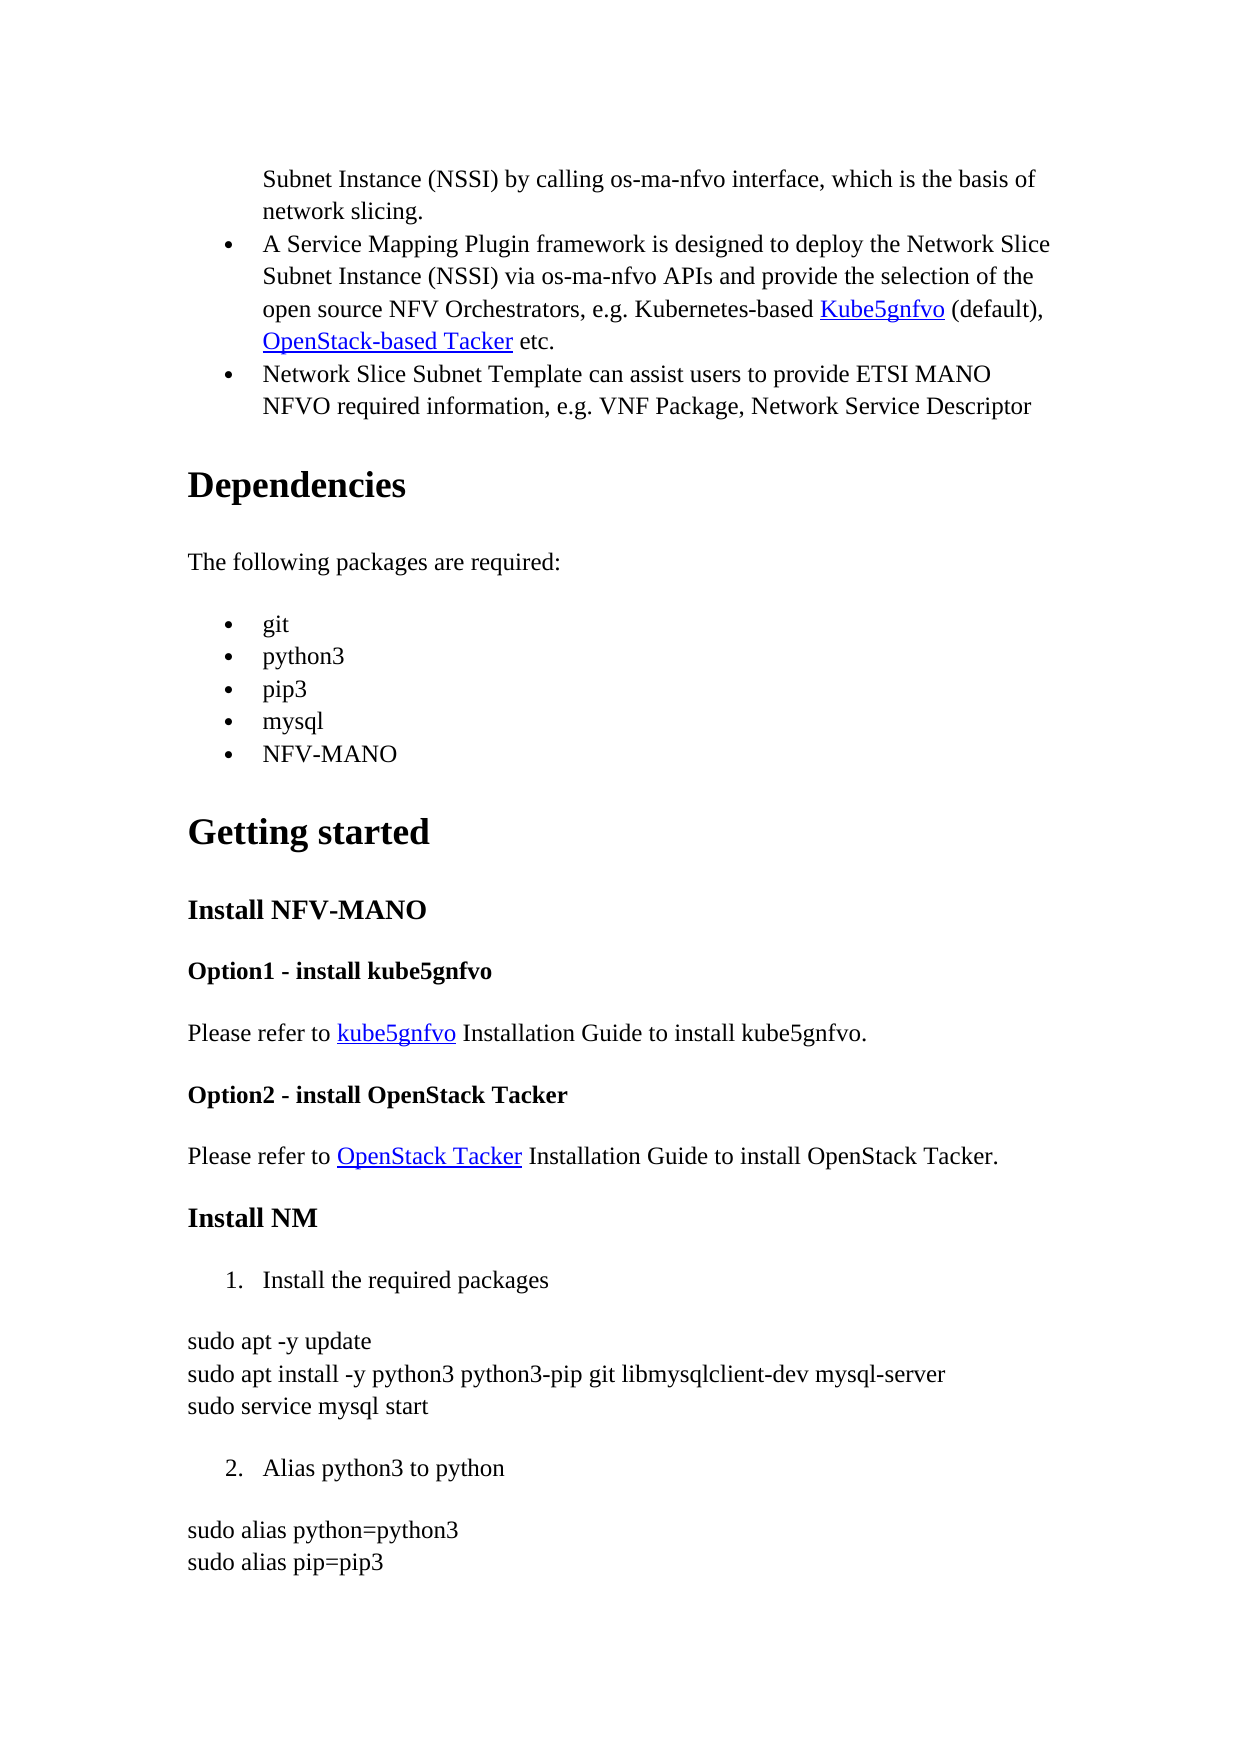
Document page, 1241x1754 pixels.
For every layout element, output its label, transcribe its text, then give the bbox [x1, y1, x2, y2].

text sudo alias python=python3 [187, 1513, 1053, 1545]
text sudo service mysql start [187, 1389, 1053, 1422]
list pip3 [225, 672, 1053, 704]
list python3 [225, 639, 1053, 672]
list Alias python3 to python [225, 1451, 1053, 1484]
text The following packages are required: [187, 545, 1053, 578]
text Please refer to kube5gnfvo Installation Guide to install kube5gnfvo. [187, 1016, 1053, 1049]
list Install the required packages [225, 1263, 1053, 1295]
list NFV-MANO [225, 737, 1053, 769]
text sudo apt install -y python3 python3-pip git libmysqlclient-dev mysql-server [187, 1357, 1053, 1389]
text Dependencies [187, 451, 1053, 516]
list A Service Mapping Plugin framework is designed to deploy the Network Slice Subnet Instance (NSSI) via os-ma-nfvo APIs and provide the selection of the open source NFV Orchestrators, e.g. Kubernetes-based Kube5gnfvo (default), OpenStack-based Tacker etc. [225, 227, 1053, 357]
text Please refer to OpenStack Tacker Installation Guide to install OpenStack Tacker. [187, 1139, 1053, 1172]
list mysql [225, 704, 1053, 737]
list Network Slice Subnet Template can assist users to provide ETSI MANO NFVO required information, e.g. VNF Package, Network Service Descriptor [225, 357, 1053, 422]
text sudo alias pip=pip3 [187, 1545, 1053, 1578]
text Install NFV-MANO [187, 893, 1053, 925]
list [225, 162, 1053, 227]
list git [225, 607, 1053, 639]
text Option2 - install OpenStack Tacker [187, 1078, 1053, 1110]
text Getting started [187, 799, 1053, 864]
text Install NM [187, 1201, 1053, 1234]
text Option1 - install kube5gnfvo [187, 954, 1053, 987]
text sudo apt -y update [187, 1324, 1053, 1357]
